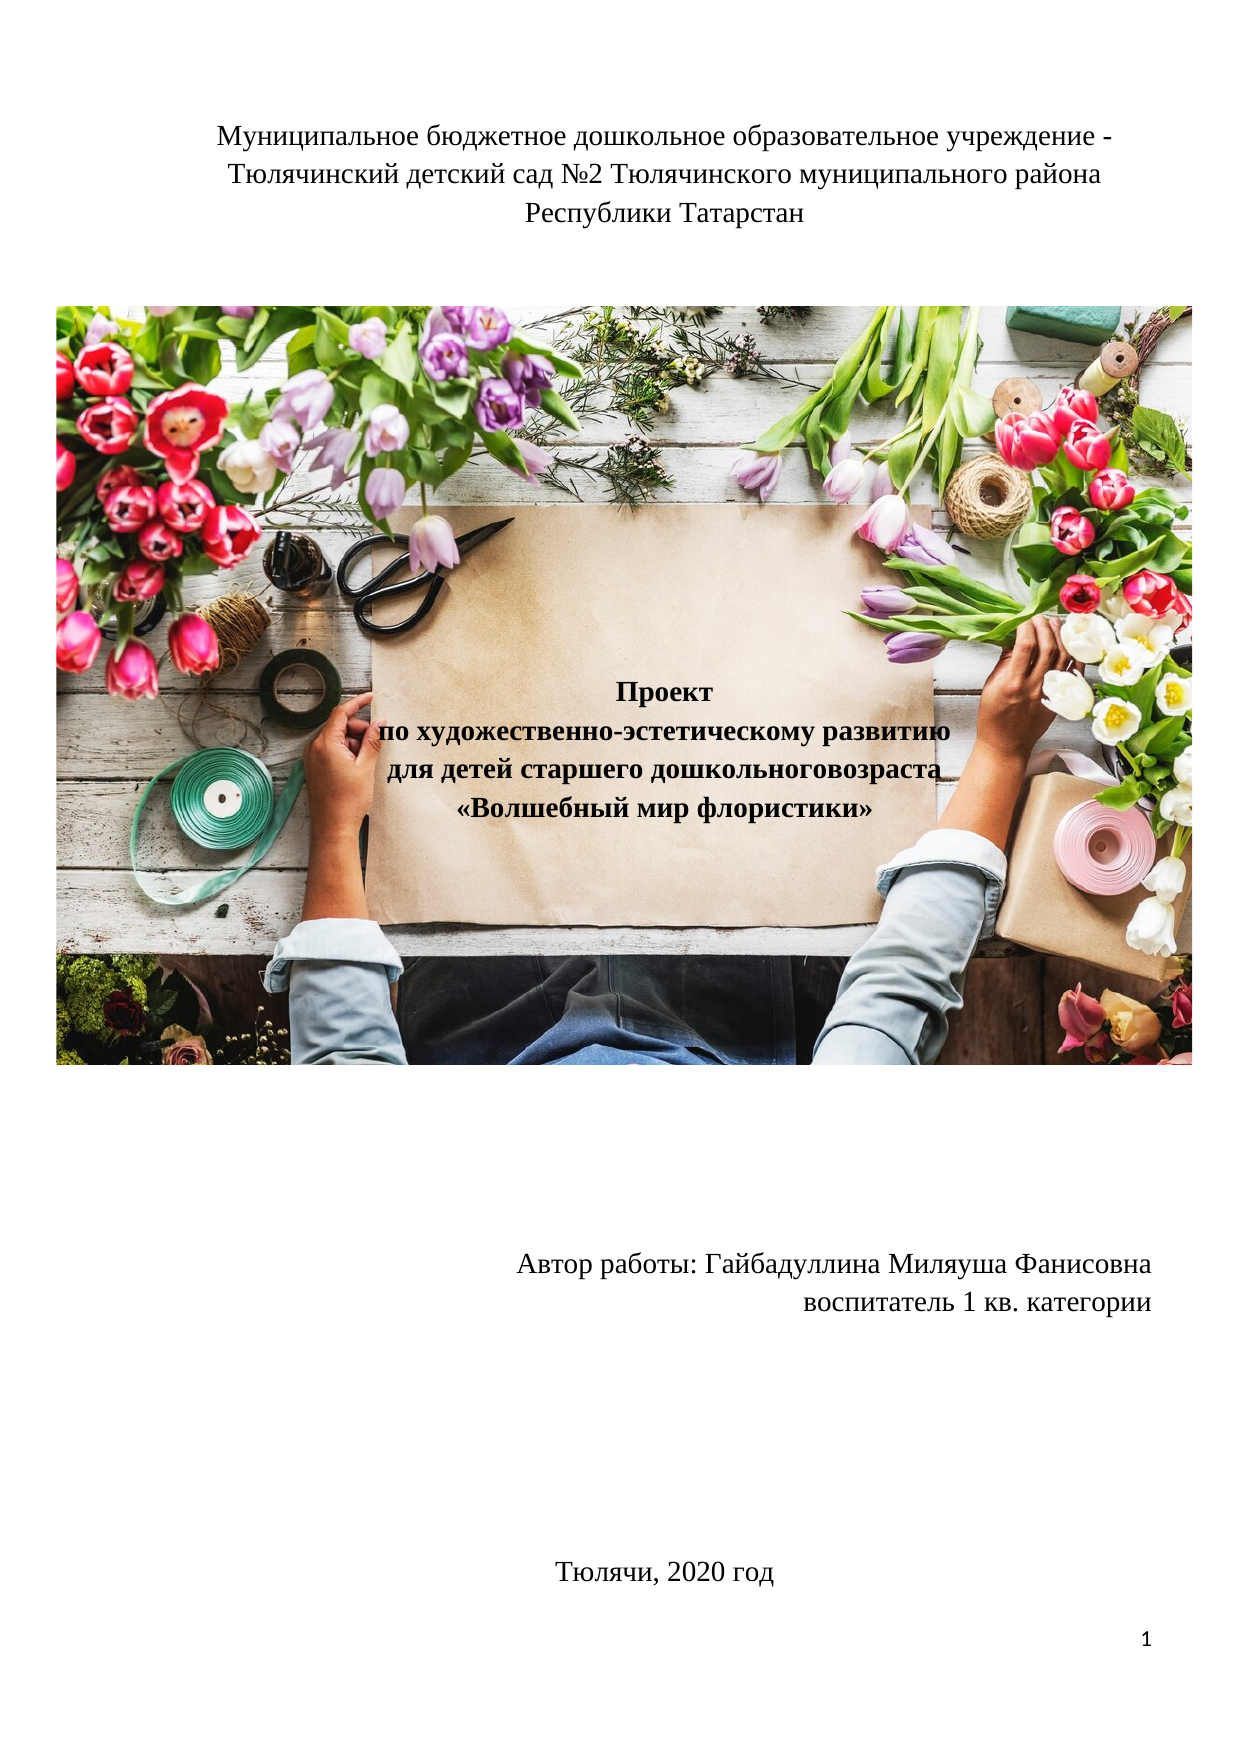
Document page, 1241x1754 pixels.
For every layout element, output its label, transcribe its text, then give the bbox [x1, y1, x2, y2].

text для детей старшего дошкольноговозраста [177, 751, 1152, 785]
text «Волшебный мир флористики» [177, 790, 1152, 823]
text воспитатель 1 кв. категории [177, 1284, 1152, 1318]
text Автор работы: Гайбадуллина Миляуша Фанисовна [177, 1246, 1152, 1279]
text Проект [177, 674, 1152, 708]
text Муниципальное бюджетное дошкольное образовательное учреждение - Тюлячинский детский сад №2 Тюлячинского муниципального района Республики Татарстан [177, 118, 1152, 229]
text по художественно-эстетическому развитию [177, 713, 1152, 746]
text Тюлячи, 2020 год [177, 1554, 1152, 1588]
picture [56, 306, 1193, 1065]
